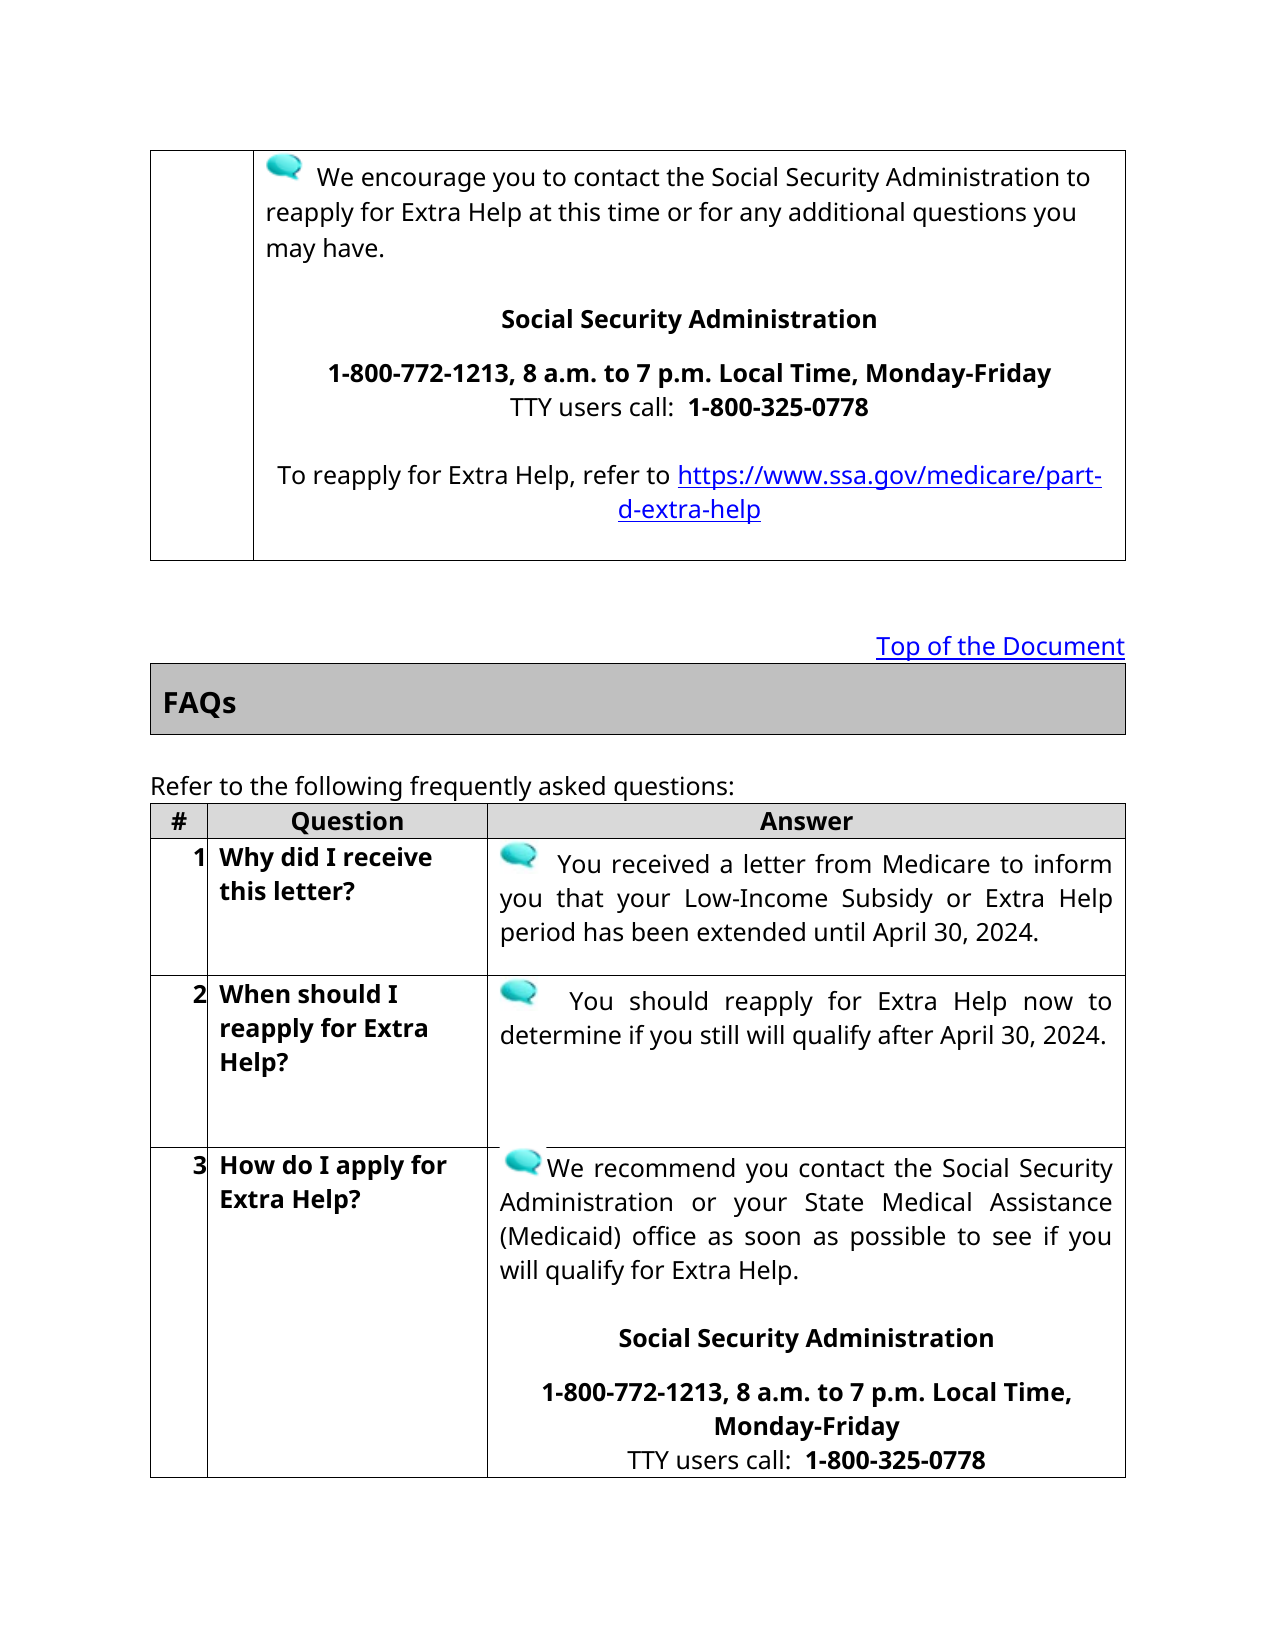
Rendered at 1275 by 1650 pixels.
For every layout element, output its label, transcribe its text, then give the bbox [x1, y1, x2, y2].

text Refer to the following frequently asked questions: [150, 769, 1125, 803]
table_cell Why did I receive this letter? [208, 839, 487, 975]
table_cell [488, 1148, 1125, 1477]
table_cell 2 [151, 151, 253, 560]
picture [499, 839, 539, 874]
table_header # [151, 804, 207, 838]
table_cell You received a letter from Medicare to inform you that your Low-Income Subsidy or Extra Help period has been extended until April 30, 2024. [488, 839, 1125, 975]
table_cell [151, 1148, 207, 1477]
table_header FAQs [151, 664, 1125, 734]
table_cell When should I reapply for Extra Help? [208, 976, 487, 1147]
table_cell [151, 976, 207, 1147]
picture [499, 1147, 547, 1178]
text Top of the Document [150, 629, 1125, 663]
table_cell [151, 839, 207, 975]
picture [265, 151, 304, 186]
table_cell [208, 1148, 487, 1477]
table_cell You should reapply for Extra Help now to determine if you still will qualify after April 30, 2024. [488, 976, 1125, 1147]
picture [499, 976, 539, 1011]
table_header Question [208, 804, 487, 838]
table_header Answer [488, 804, 1125, 838]
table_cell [254, 151, 1125, 560]
